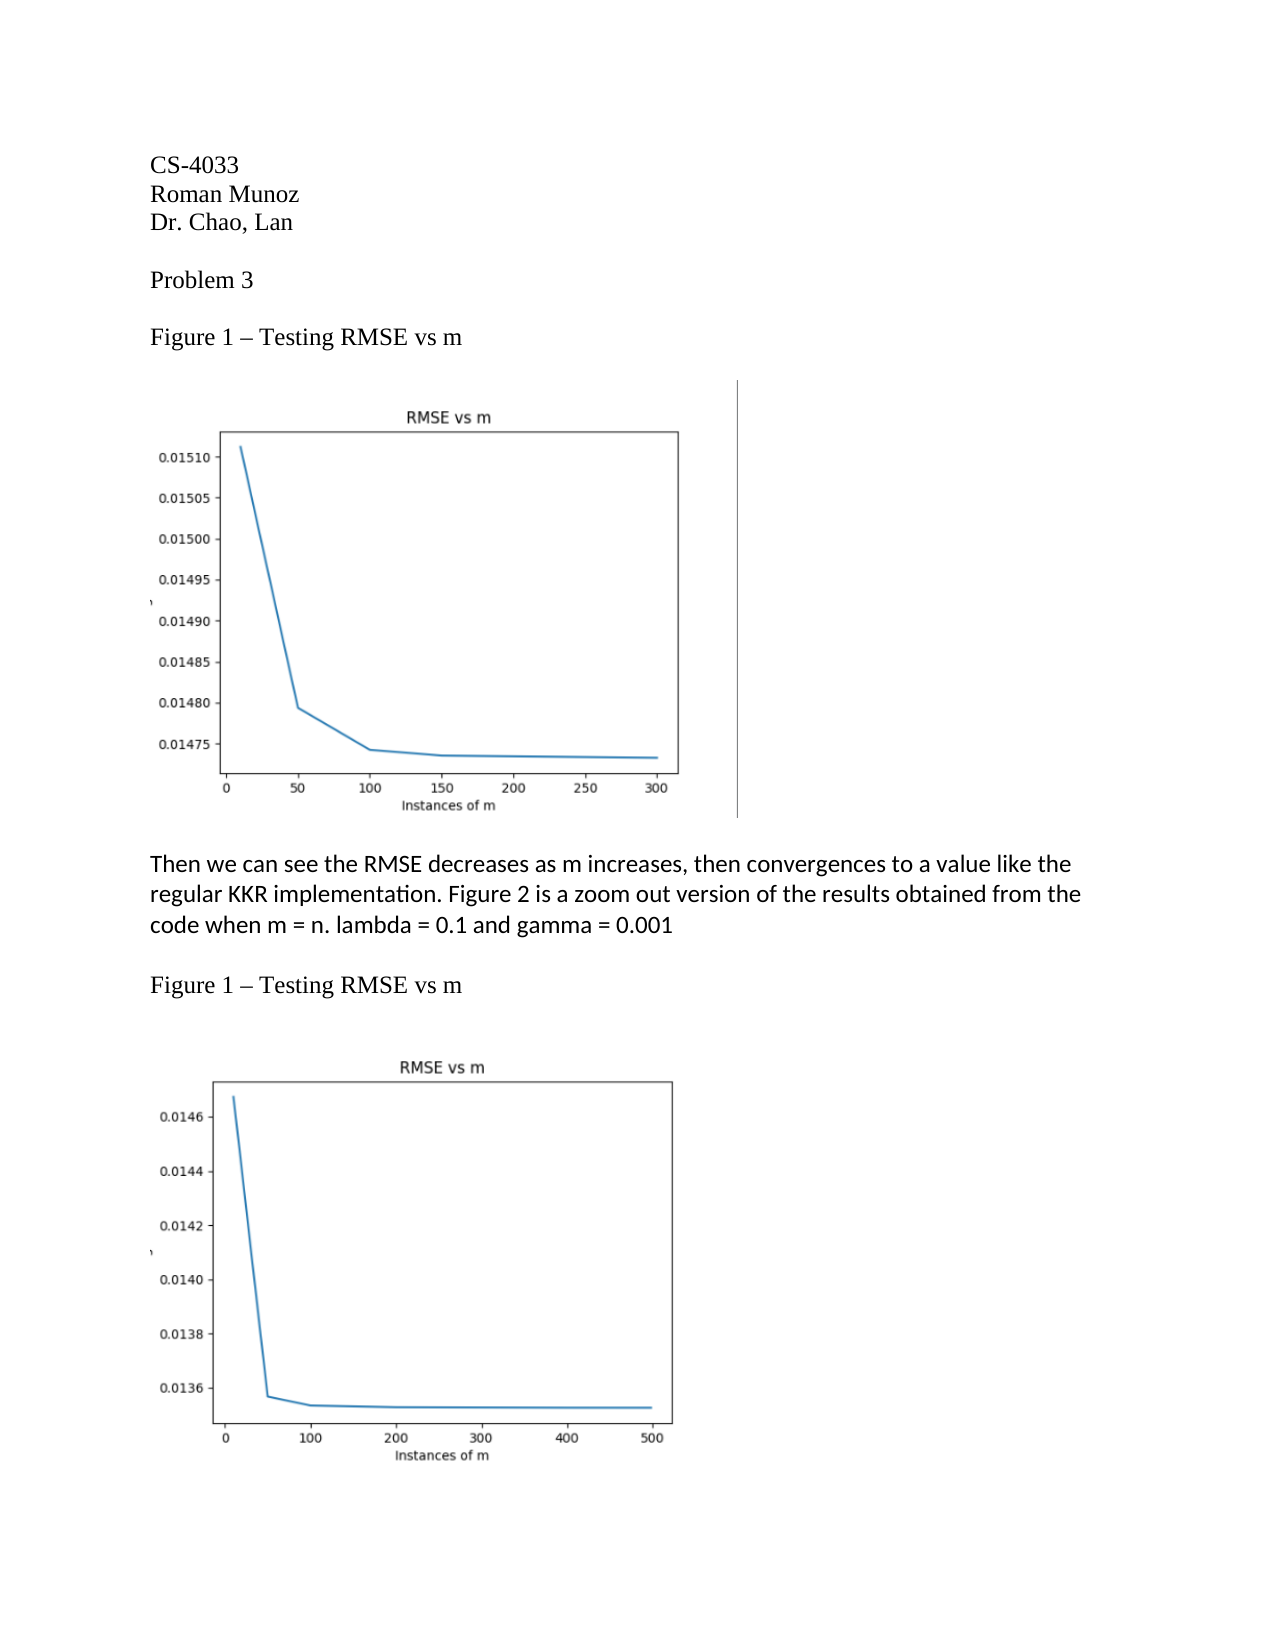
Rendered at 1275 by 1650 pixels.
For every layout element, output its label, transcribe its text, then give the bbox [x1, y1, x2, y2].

picture [150, 380, 738, 818]
text CS-4033 [150, 150, 1125, 179]
text Dr. Chao, Lan [150, 207, 1125, 236]
text Roman Munoz [150, 179, 1125, 207]
text Then we can see the RMSE decreases as m increases, then convergences to a value like the regular KKR implementation. Figure 2 is a zoom out version of the results obtained from the code when m = n. lambda = 0.1 and gamma = 0.001 [150, 848, 1125, 939]
picture [150, 1029, 725, 1469]
text Figure 1 – Testing RMSE vs m [150, 970, 1125, 999]
text Problem 3 [150, 265, 1125, 294]
text Figure 1 – Testing RMSE vs m [150, 322, 1125, 351]
